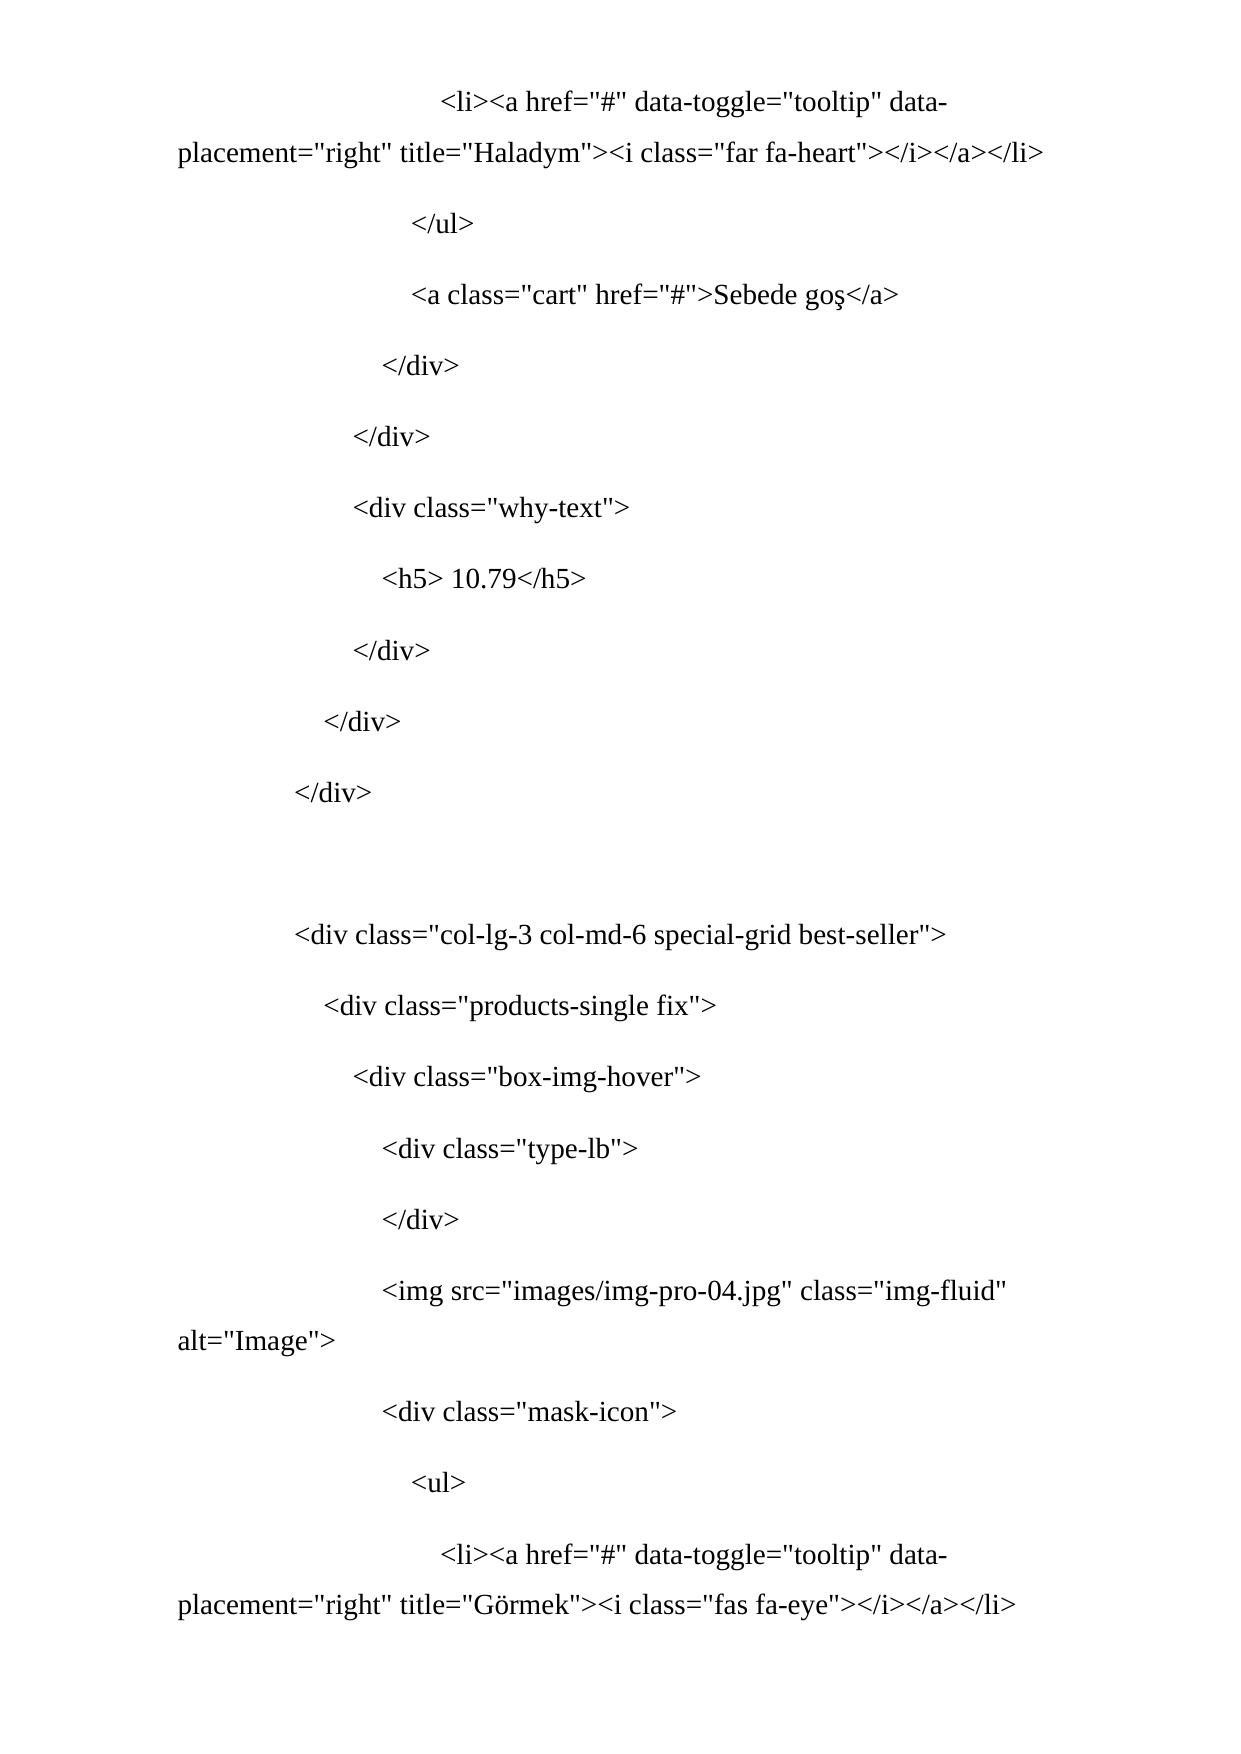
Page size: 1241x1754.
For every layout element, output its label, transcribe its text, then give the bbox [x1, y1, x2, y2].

text <div class="box-img-hover"> [177, 1059, 1152, 1093]
text </div> [177, 633, 1152, 666]
text </ul> [177, 206, 1152, 239]
text <div class="col-lg-3 col-md-6 special-grid best-seller"> [177, 917, 1152, 951]
text <div class="products-single fix"> [177, 988, 1152, 1022]
text </div> [177, 704, 1152, 737]
text </div> [177, 1202, 1152, 1235]
text </div> [177, 348, 1152, 382]
text <div class="type-lb"> [177, 1131, 1152, 1164]
text <div class="why-text"> [177, 490, 1152, 524]
text <ul> [177, 1466, 1152, 1499]
text <li><a href="#" data-toggle="tooltip" data-placement="right" title="Haladym"><i class="far fa-heart"></i></a></li> [177, 84, 1152, 168]
text <img src="images/img-pro-04.jpg" class="img-fluid" alt="Image"> [177, 1273, 1152, 1357]
text <div class="mask-icon"> [177, 1394, 1152, 1428]
text <h5> 10.79</h5> [177, 562, 1152, 595]
text </div> [177, 775, 1152, 808]
text <a class="cart" href="#">Sebede goş</a> [177, 277, 1152, 311]
text </div> [177, 419, 1152, 453]
text <li><a href="#" data-toggle="tooltip" data-placement="right" title="Görmek"><i class="fas fa-eye"></i></a></li> [177, 1537, 1152, 1621]
